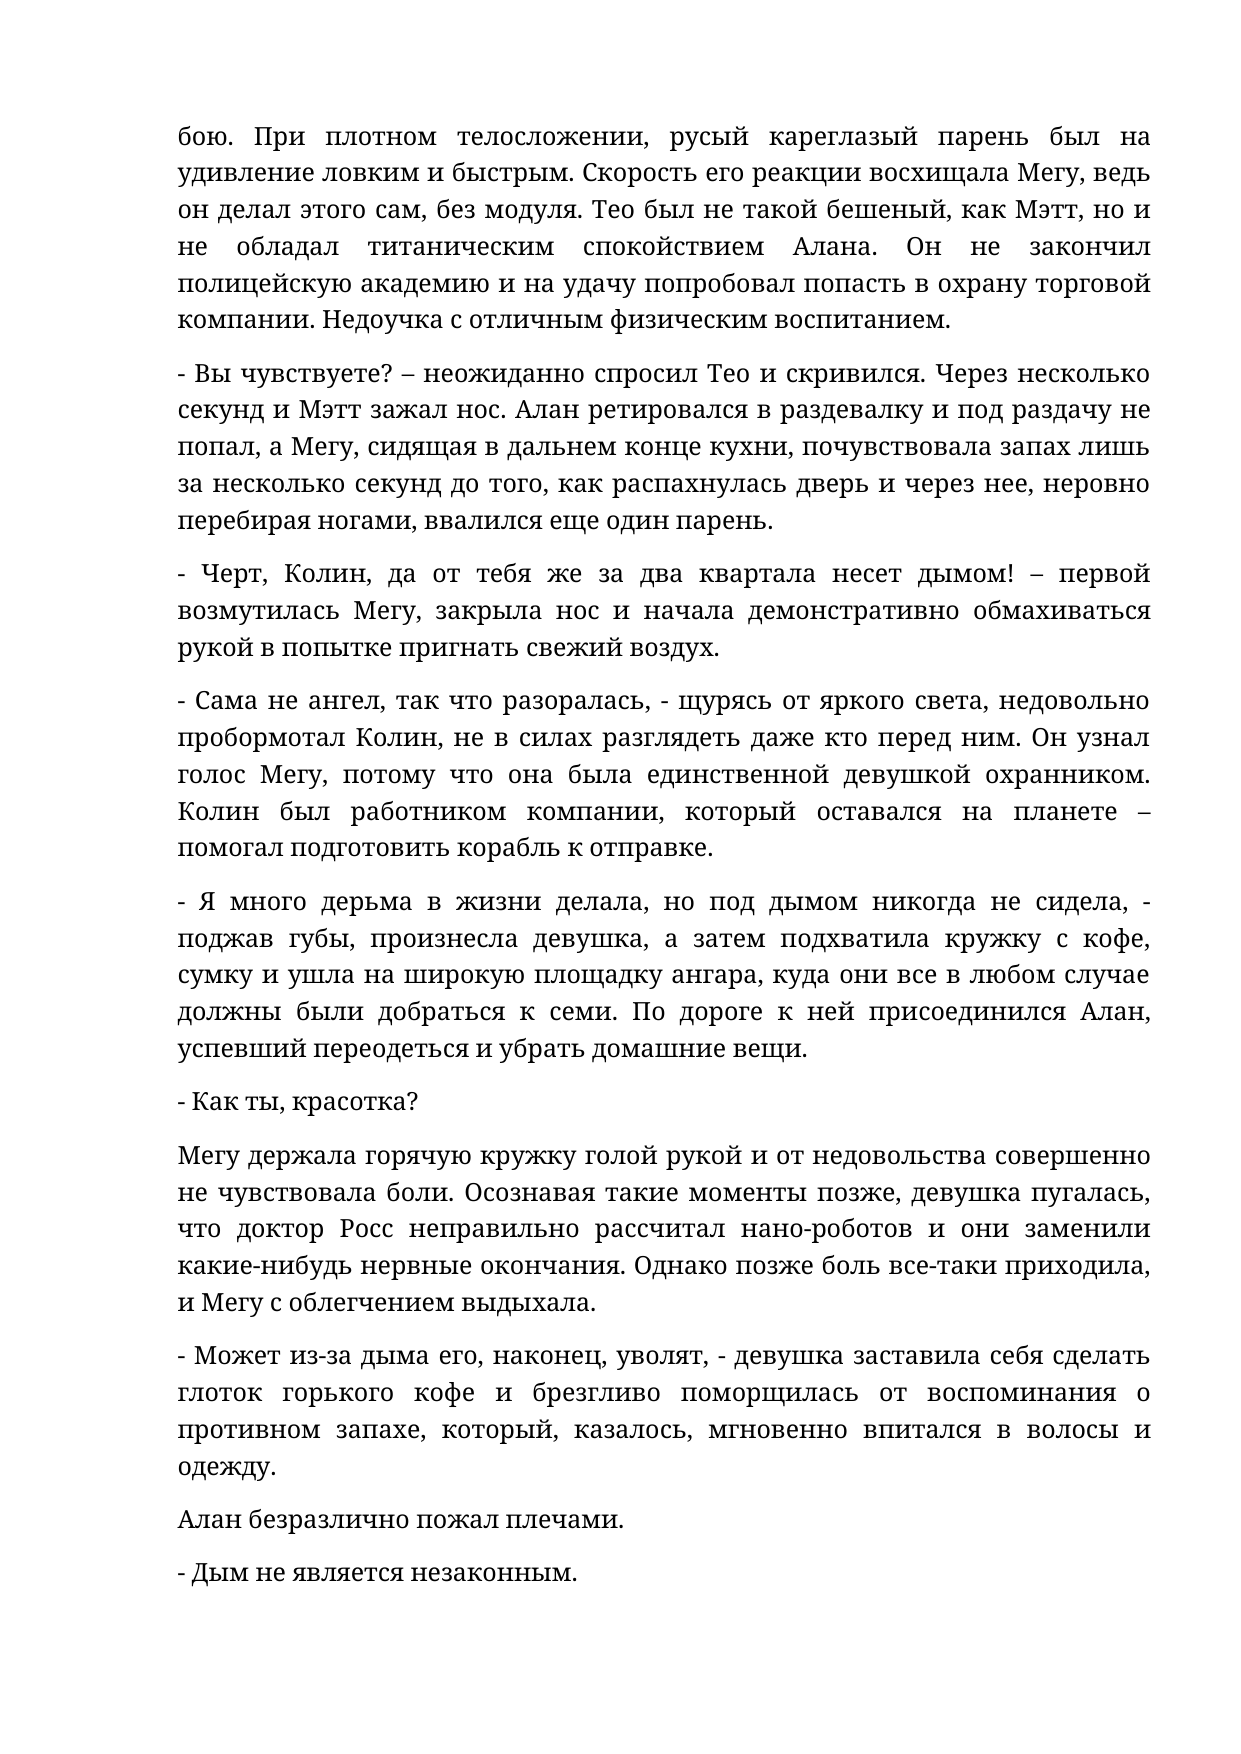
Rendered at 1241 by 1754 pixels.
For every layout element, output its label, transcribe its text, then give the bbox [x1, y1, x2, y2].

text - Как ты, красотка? [177, 1084, 1152, 1118]
text Алан безразлично пожал плечами. [177, 1502, 1152, 1536]
text - Дым не является незаконным. [177, 1555, 1152, 1589]
text - Я много дерьма в жизни делала, но под дымом никогда не сидела, - поджав губы, произнесла девушка, а затем подхватила кружку с кофе, сумку и ушла на широкую площадку ангара, куда они все в любом случае должны были добраться к семи. По дороге к ней присоединился Алан, успевший переодеться и убрать домашние вещи. [177, 883, 1152, 1064]
text - Сама не ангел, так что разоралась, - щурясь от яркого света, недовольно пробормотал Колин, не в силах разглядеть даже кто перед ним. Он узнал голос Мегу, потому что она была единственной девушкой охранником. Колин был работником компании, который оставался на планете – помогал подготовить корабль к отправке. [177, 683, 1152, 864]
text - Может из-за дыма его, наконец, уволят, - девушка заставила себя сделать глоток горького кофе и брезгливо поморщилась от воспоминания о противном запахе, который, казалось, мгновенно впитался в волосы и одежду. [177, 1338, 1152, 1482]
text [177, 118, 1152, 336]
text Мегу держала горячую кружку голой рукой и от недовольства совершенно не чувствовала боли. Осознавая такие моменты позже, девушка пугалась, что доктор Росс неправильно рассчитал нано-роботов и они заменили какие-нибудь нервные окончания. Однако позже боль все-таки приходила, и Мегу с облегчением выдыхала. [177, 1137, 1152, 1318]
text - Вы чувствуете? – неожиданно спросил Тео и скривился. Через несколько секунд и Мэтт зажал нос. Алан ретировался в раздевалку и под раздачу не попал, а Мегу, сидящая в дальнем конце кухни, почувствовала запах лишь за несколько секунд до того, как распахнулась дверь и через нее, неровно перебирая ногами, ввалился еще один парень. [177, 355, 1152, 537]
text - Черт, Колин, да от тебя же за два квартала несет дымом! – первой возмутилась Мегу, закрыла нос и начала демонстративно обмахиваться рукой в попытке пригнать свежий воздух. [177, 556, 1152, 663]
